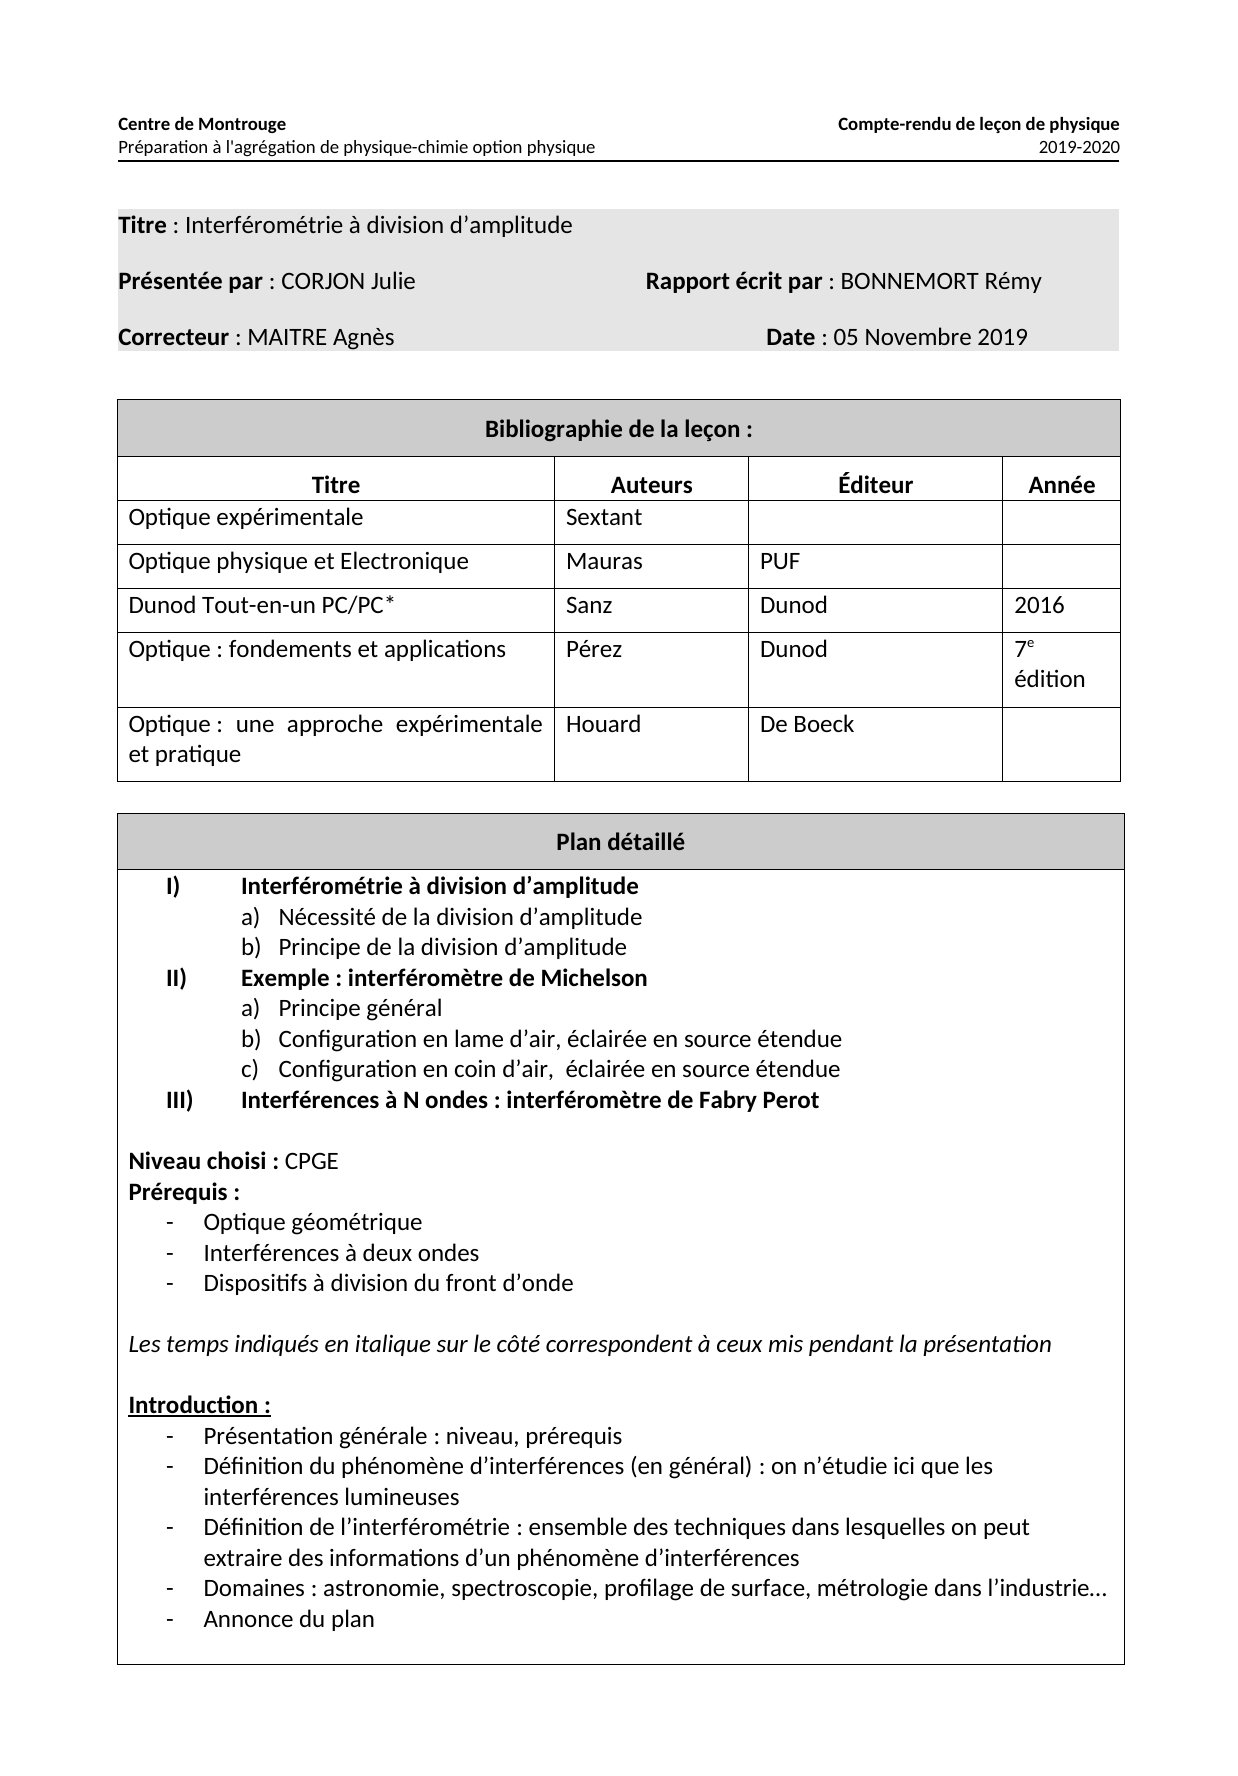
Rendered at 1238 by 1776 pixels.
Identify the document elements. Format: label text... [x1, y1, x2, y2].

table_cell [1003, 501, 1120, 544]
text Correcteur : MAITRE Agnès Date : 05 Novembre 2019 [118, 321, 1119, 351]
table_cell Dunod [749, 633, 1002, 707]
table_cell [118, 870, 1124, 1664]
table_header Bibliographie de la leçon : [118, 400, 1120, 456]
table_cell Sextant [555, 501, 748, 544]
text Présentée par : CORJON Julie Rapport écrit par : BONNEMORT Rémy [118, 265, 1119, 296]
table_cell Titre [118, 457, 554, 500]
table_cell Optique expérimentale [118, 501, 554, 544]
table_cell Optique : une approche expérimentale et pratique [118, 708, 554, 781]
table_cell Éditeur [749, 457, 1002, 500]
table_cell Houard [555, 708, 748, 781]
table_cell Dunod Tout-en-un PC/PC* [118, 589, 554, 632]
text Titre : Interférométrie à division d’amplitude [118, 209, 1119, 240]
table_cell Sanz [555, 589, 748, 632]
table_cell PUF [749, 545, 1002, 588]
table_cell Mauras [555, 545, 748, 588]
table_cell 7e édition [1003, 633, 1120, 707]
table_cell Auteurs [555, 457, 748, 500]
table_cell 2016 [1003, 589, 1120, 632]
table_cell [1003, 708, 1120, 781]
table_cell Optique physique et Electronique [118, 545, 554, 588]
table_cell Année [1003, 457, 1120, 500]
table_cell Pérez [555, 633, 748, 707]
table_header Plan détaillé [118, 814, 1124, 869]
table_cell [749, 501, 1002, 544]
table_cell Optique : fondements et applications [118, 633, 554, 707]
table_cell Dunod [749, 589, 1002, 632]
table_cell De Boeck [749, 708, 1002, 781]
table_cell [1003, 545, 1120, 588]
